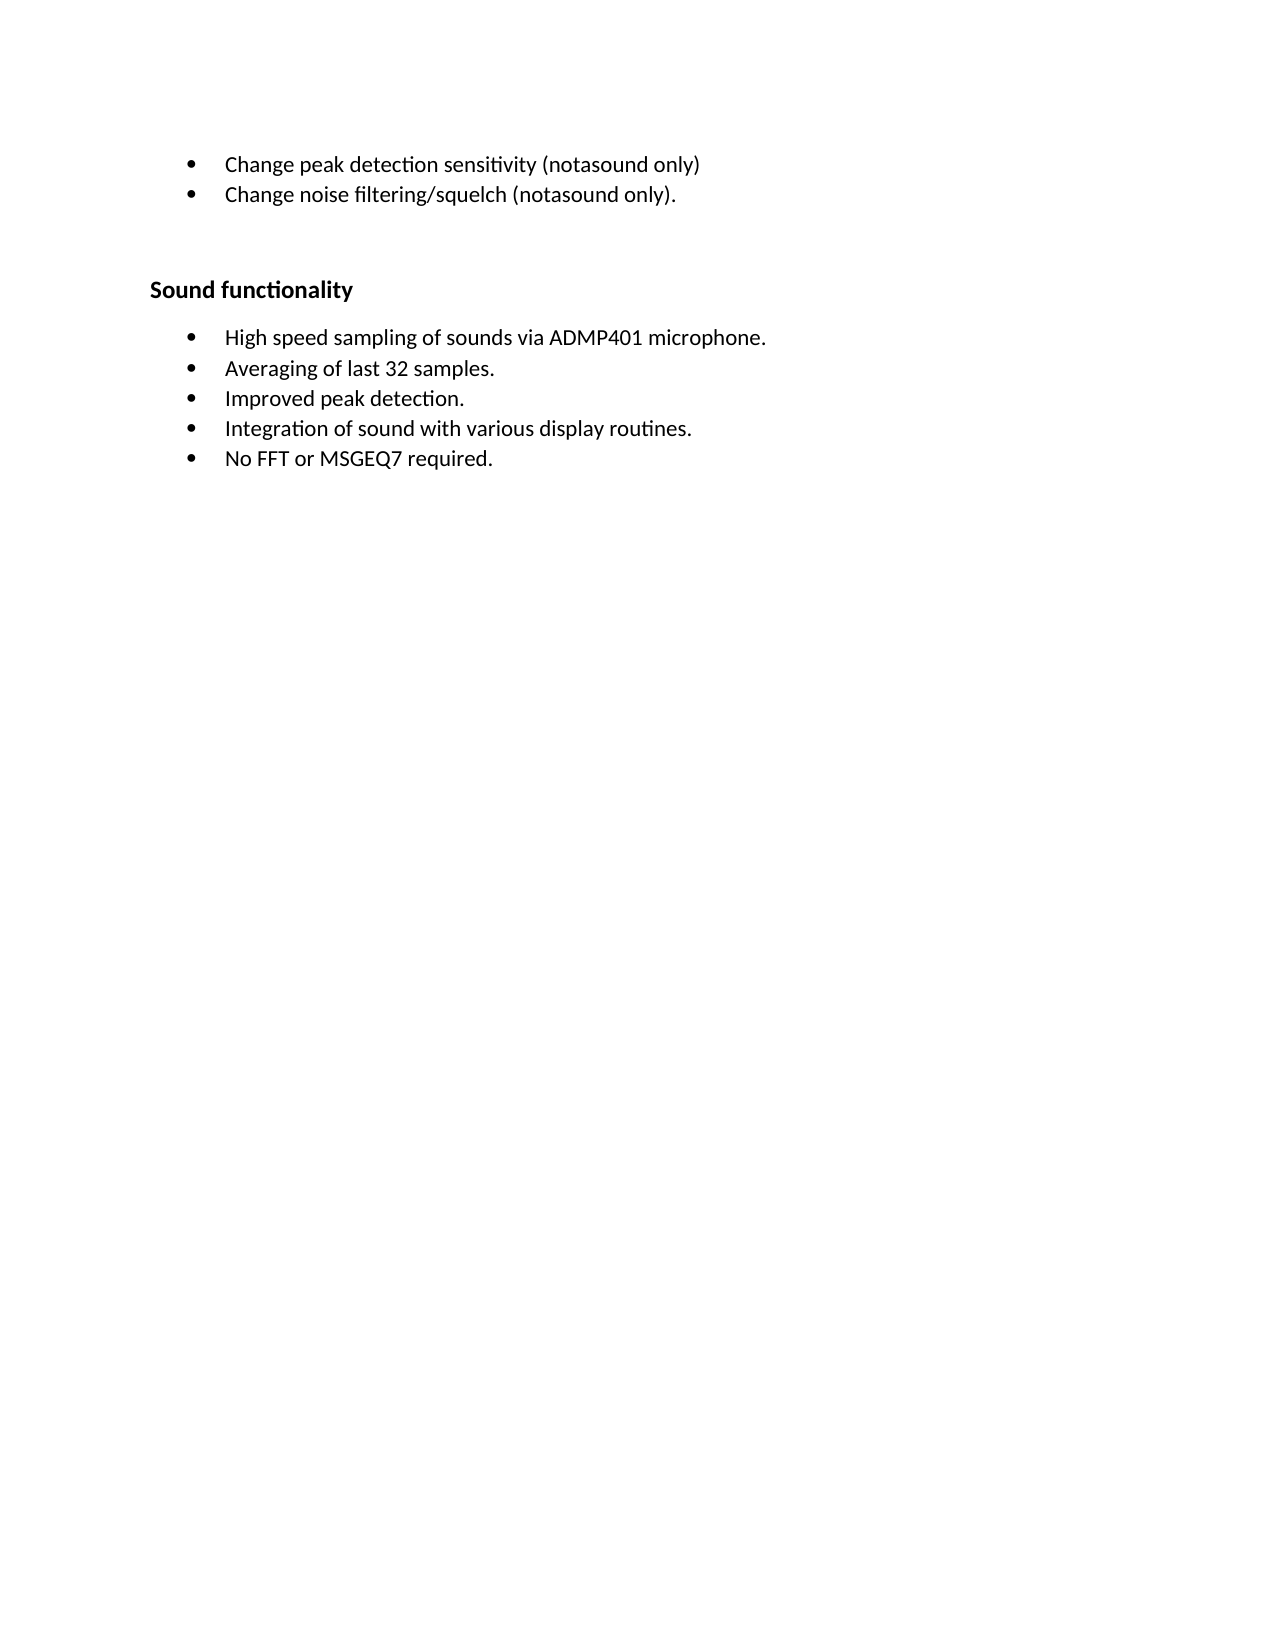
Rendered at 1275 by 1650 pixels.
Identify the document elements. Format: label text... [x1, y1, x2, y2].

list Change peak detection sensitivity (notasound only) [187, 150, 1125, 178]
list Improved peak detection. [187, 384, 1125, 412]
list Averaging of last 32 samples. [187, 354, 1125, 382]
list Integration of sound with various display routines. [187, 414, 1125, 442]
list No FFT or MSGEQ7 required. [187, 444, 1125, 472]
list High speed sampling of sounds via ADMP401 microphone. [187, 323, 1125, 352]
list Change noise filtering/squelch (notasound only). [187, 180, 1125, 208]
text Sound functionality [150, 274, 1125, 304]
